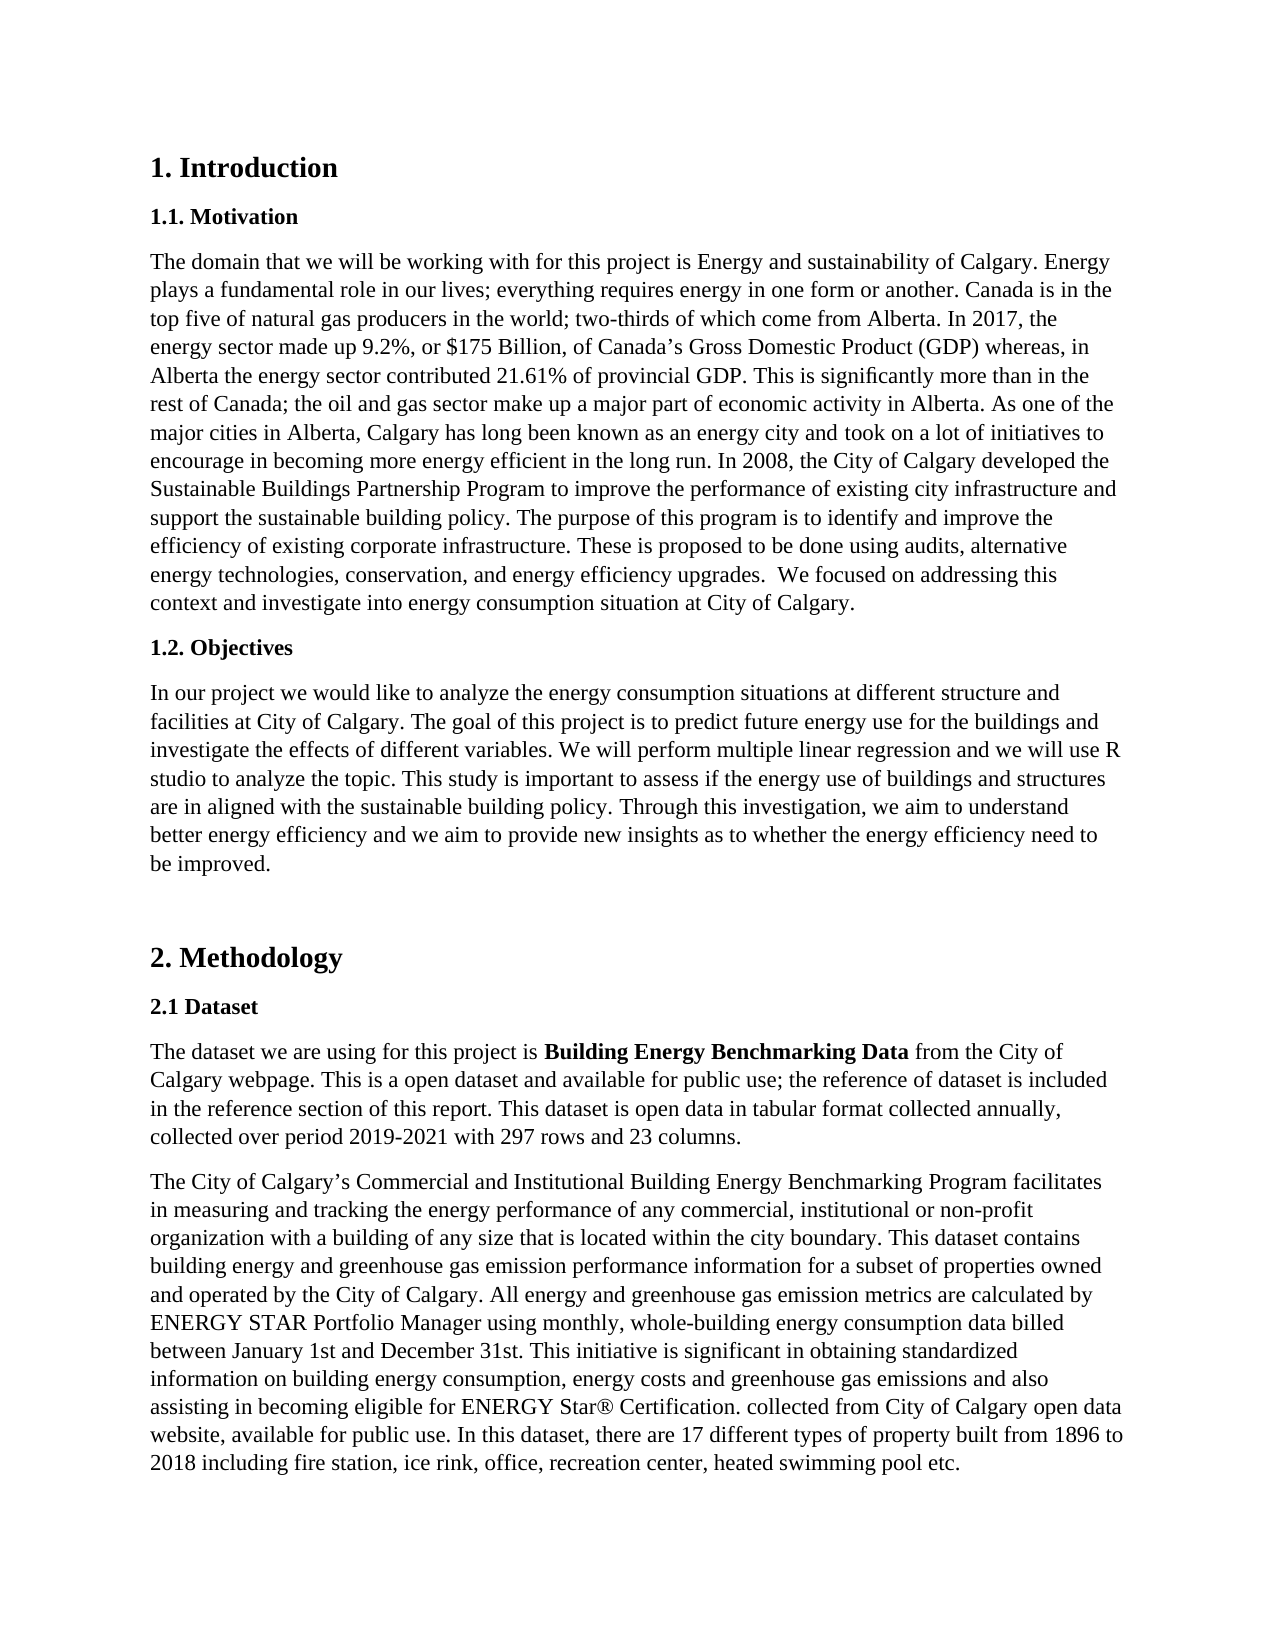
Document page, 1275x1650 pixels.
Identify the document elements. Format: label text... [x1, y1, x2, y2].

text 1. Introduction [150, 150, 1125, 183]
text 1.1. Motivation [150, 203, 1125, 229]
text 1.2. Objectives [150, 634, 1125, 661]
text The domain that we will be working with for this project is Energy and sustainability of Calgary. Energy plays a fundamental role in our lives; everything requires energy in one form or another. Canada is in the top five of natural gas producers in the world; two-thirds of which come from Alberta. In 2017, the energy sector made up 9.2%, or $175 Billion, of Canada’s Gross Domestic Product (GDP) whereas, in Alberta the energy sector contributed 21.61% of provincial GDP. This is signiﬁcantly more than in the rest of Canada; the oil and gas sector make up a major part of economic activity in Alberta. As one of the major cities in Alberta, Calgary has long been known as an energy city and took on a lot of initiatives to encourage in becoming more energy efficient in the long run. In 2008, the City of Calgary developed the Sustainable Buildings Partnership Program to improve the performance of existing city infrastructure and support the sustainable building policy. The purpose of this program is to identify and improve the efficiency of existing corporate infrastructure. These is proposed to be done using audits, alternative energy technologies, conservation, and energy efficiency upgrades. We focused on addressing this context and investigate into energy consumption situation at City of Calgary. [150, 248, 1125, 616]
text The dataset we are using for this project is Building Energy Benchmarking Data from the City of Calgary webpage. This is a open dataset and available for public use; the reference of dataset is included in the reference section of this report. This dataset is open data in tabular format collected annually, collected over period 2019-2021 with 297 rows and 23 columns. [150, 1038, 1125, 1149]
text In our project we would like to analyze the energy consumption situations at different structure and facilities at City of Calgary. The goal of this project is to predict future energy use for the buildings and investigate the effects of different variables. We will perform multiple linear regression and we will use R studio to analyze the topic. This study is important to assess if the energy use of buildings and structures are in aligned with the sustainable building policy. Through this investigation, we aim to understand better energy efficiency and we aim to provide new insights as to whether the energy efficiency need to be improved. [150, 679, 1125, 876]
text 2. Methodology [150, 940, 1125, 973]
text The City of Calgary’s Commercial and Institutional Building Energy Benchmarking Program facilitates in measuring and tracking the energy performance of any commercial, institutional or non-profit organization with a building of any size that is located within the city boundary. This dataset contains building energy and greenhouse gas emission performance information for a subset of properties owned and operated by the City of Calgary. All energy and greenhouse gas emission metrics are calculated by ENERGY STAR Portfolio Manager using monthly, whole-building energy consumption data billed between January 1st and December 31st. This initiative is significant in obtaining standardized information on building energy consumption, energy costs and greenhouse gas emissions and also assisting in becoming eligible for ENERGY Star® Certification. collected from City of Calgary open data website, available for public use. In this dataset, there are 17 different types of property built from 1896 to 2018 including fire station, ice rink, office, recreation center, heated swimming pool etc. [150, 1168, 1125, 1476]
text 2.1 Dataset [150, 993, 1125, 1019]
